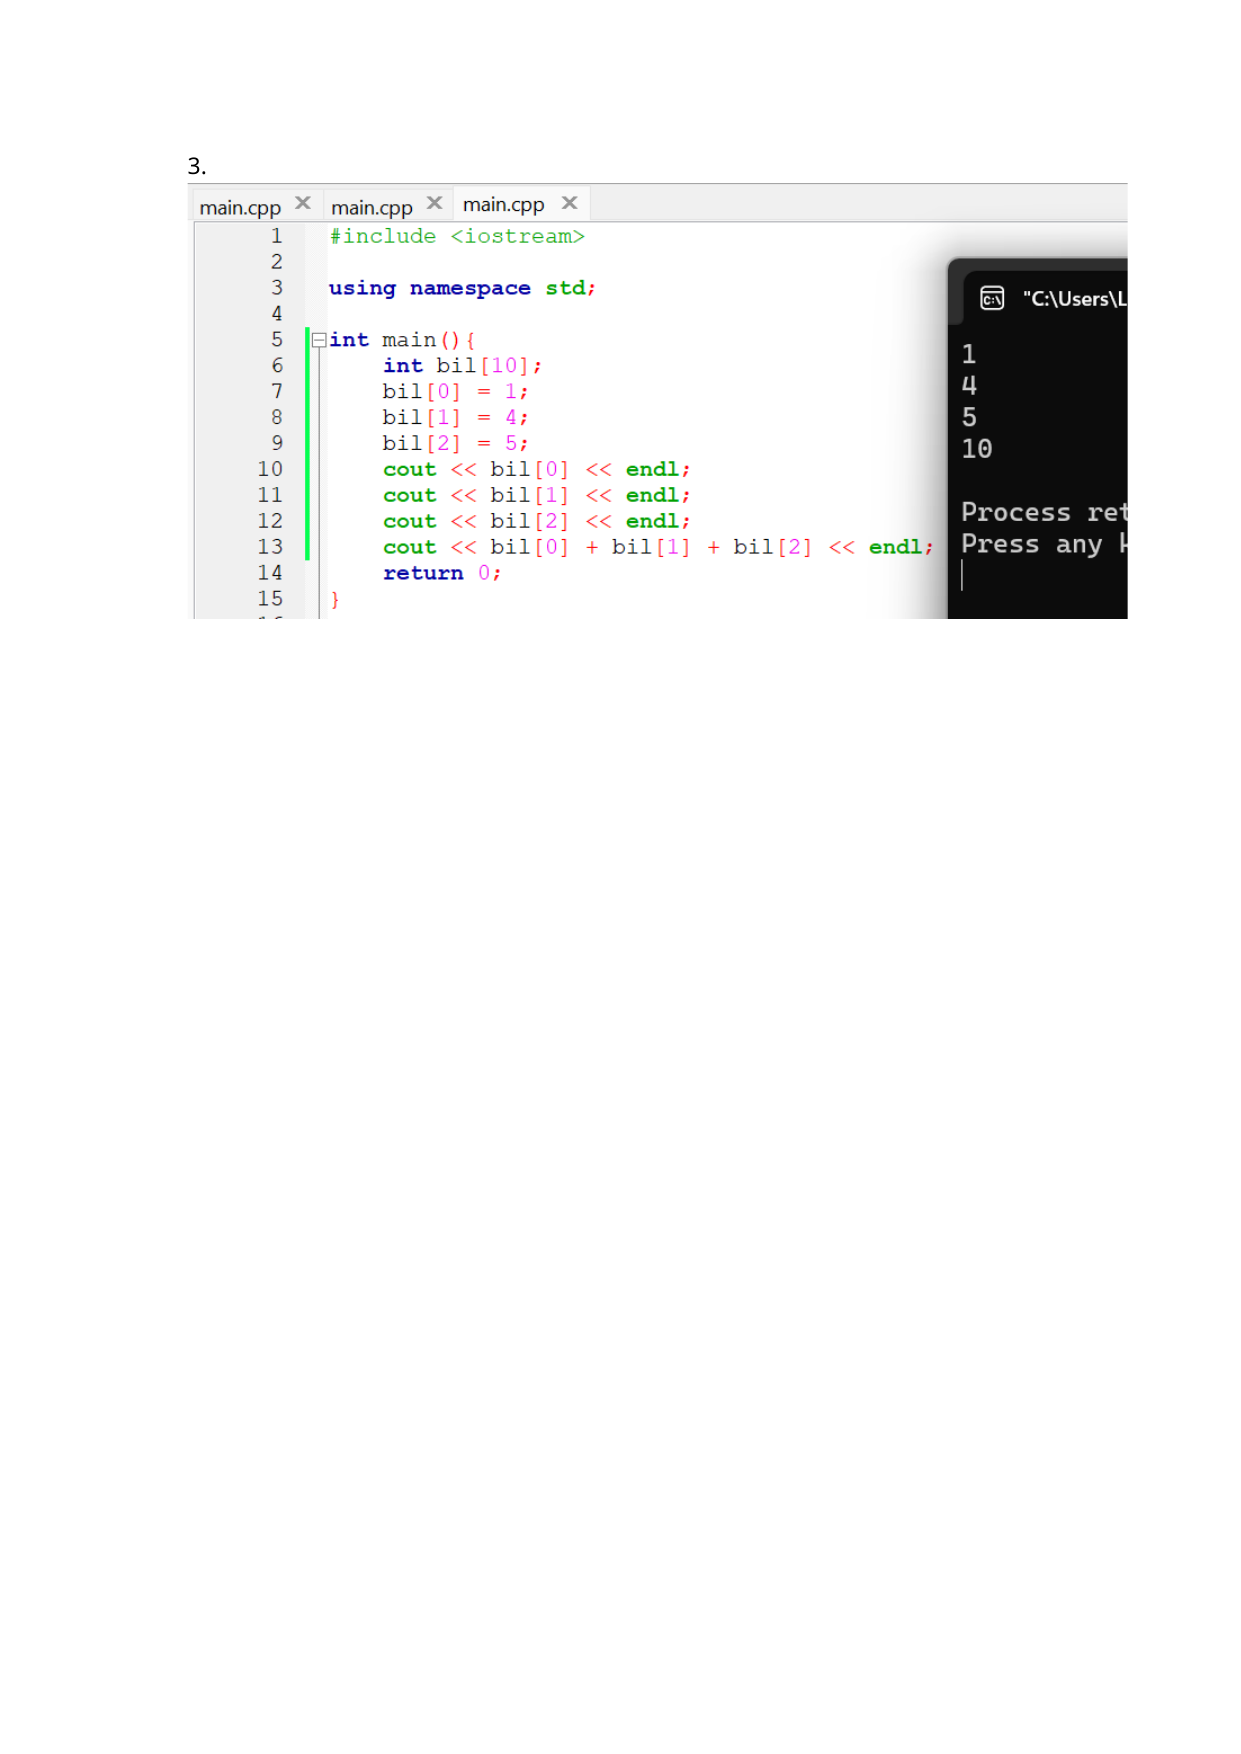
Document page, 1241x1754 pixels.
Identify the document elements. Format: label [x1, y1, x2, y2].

picture [187, 183, 1128, 619]
